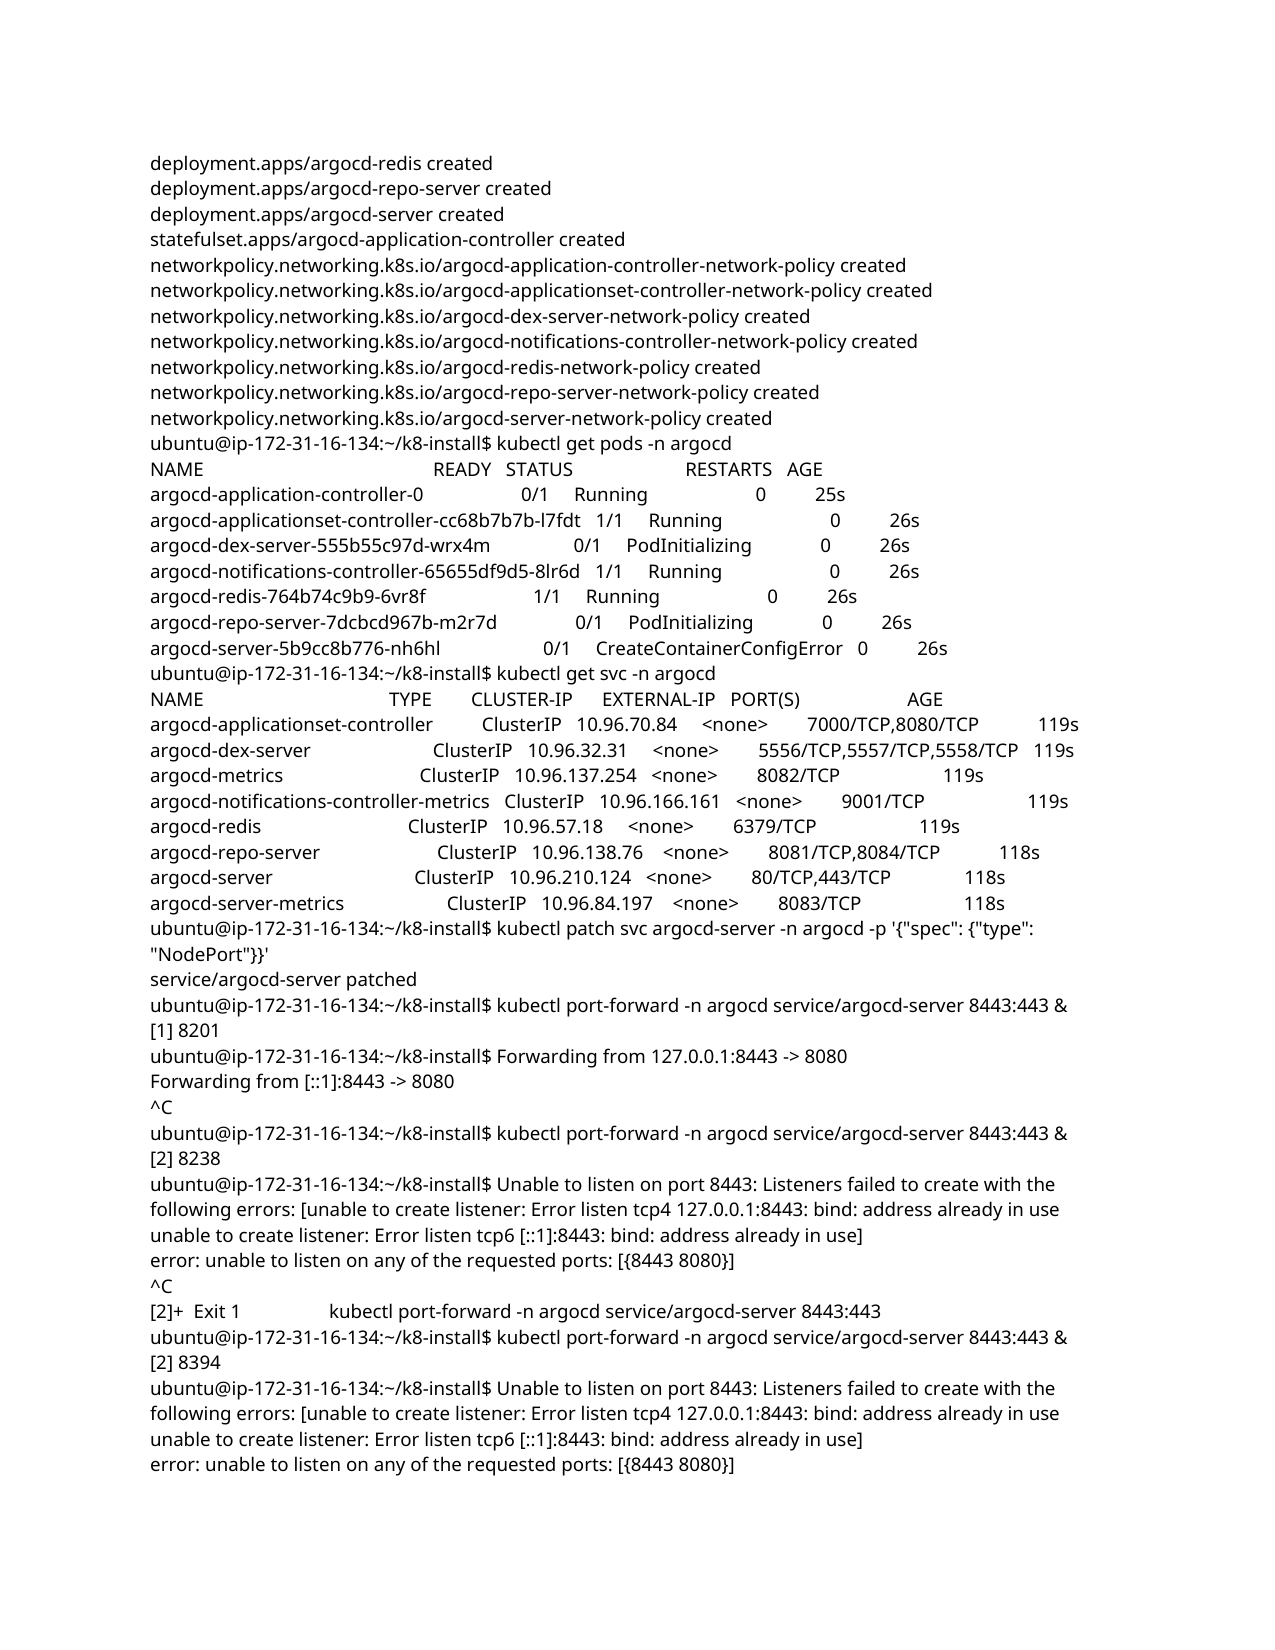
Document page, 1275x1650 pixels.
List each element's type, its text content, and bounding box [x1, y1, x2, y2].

text service/argocd-server patched [150, 967, 1125, 992]
text argocd-redis ClusterIP 10.96.57.18 <none> 6379/TCP 119s [150, 813, 1125, 839]
text NAME READY STATUS RESTARTS AGE [150, 456, 1125, 482]
text error: unable to listen on any of the requested ports: [{8443 8080}] [150, 1452, 1125, 1477]
text ubuntu@ip-172-31-16-134:~/k8-install$ kubectl get svc -n argocd [150, 660, 1125, 686]
text argocd-dex-server-555b55c97d-wrx4m 0/1 PodInitializing 0 26s [150, 533, 1125, 558]
text networkpolicy.networking.k8s.io/argocd-applicationset-controller-network-policy created [150, 278, 1125, 303]
text argocd-applicationset-controller-cc68b7b7b-l7fdt 1/1 Running 0 26s [150, 507, 1125, 533]
text ubuntu@ip-172-31-16-134:~/k8-install$ kubectl port-forward -n argocd service/argocd-server 8443:443 & [150, 992, 1125, 1018]
text argocd-applicationset-controller ClusterIP 10.96.70.84 <none> 7000/TCP,8080/TCP 119s [150, 711, 1125, 737]
text error: unable to listen on any of the requested ports: [{8443 8080}] [150, 1247, 1125, 1273]
text ^C [150, 1094, 1125, 1120]
text networkpolicy.networking.k8s.io/argocd-notifications-controller-network-policy created [150, 329, 1125, 354]
text ubuntu@ip-172-31-16-134:~/k8-install$ Unable to listen on port 8443: Listeners failed to create with the following errors: [unable to create listener: Error listen tcp4 127.0.0.1:8443: bind: address already in use unable to create listener: Error listen tcp6 [::1]:8443: bind: address already in use] [150, 1171, 1125, 1247]
text networkpolicy.networking.k8s.io/argocd-server-network-policy created [150, 405, 1125, 431]
text argocd-server-5b9cc8b776-nh6hl 0/1 CreateContainerConfigError 0 26s [150, 635, 1125, 660]
text Forwarding from [::1]:8443 -> 8080 [150, 1069, 1125, 1094]
text [2]+ Exit 1 kubectl port-forward -n argocd service/argocd-server 8443:443 [150, 1298, 1125, 1324]
text argocd-notifications-controller-65655df9d5-8lr6d 1/1 Running 0 26s [150, 558, 1125, 584]
text deployment.apps/argocd-redis created [150, 150, 1125, 176]
text networkpolicy.networking.k8s.io/argocd-redis-network-policy created [150, 354, 1125, 380]
text [2] 8394 [150, 1349, 1125, 1375]
text argocd-server ClusterIP 10.96.210.124 <none> 80/TCP,443/TCP 118s [150, 864, 1125, 890]
text argocd-metrics ClusterIP 10.96.137.254 <none> 8082/TCP 119s [150, 762, 1125, 788]
text argocd-repo-server ClusterIP 10.96.138.76 <none> 8081/TCP,8084/TCP 118s [150, 839, 1125, 864]
text argocd-application-controller-0 0/1 Running 0 25s [150, 482, 1125, 507]
text argocd-server-metrics ClusterIP 10.96.84.197 <none> 8083/TCP 118s [150, 890, 1125, 916]
text argocd-repo-server-7dcbcd967b-m2r7d 0/1 PodInitializing 0 26s [150, 609, 1125, 635]
text ^C [150, 1273, 1125, 1298]
text networkpolicy.networking.k8s.io/argocd-repo-server-network-policy created [150, 380, 1125, 405]
text argocd-dex-server ClusterIP 10.96.32.31 <none> 5556/TCP,5557/TCP,5558/TCP 119s [150, 737, 1125, 762]
text ubuntu@ip-172-31-16-134:~/k8-install$ kubectl patch svc argocd-server -n argocd -p '{"spec": {"type": "NodePort"}}' [150, 916, 1125, 967]
text NAME TYPE CLUSTER-IP EXTERNAL-IP PORT(S) AGE [150, 686, 1125, 711]
text deployment.apps/argocd-server created [150, 201, 1125, 227]
text ubuntu@ip-172-31-16-134:~/k8-install$ kubectl get pods -n argocd [150, 431, 1125, 456]
text argocd-notifications-controller-metrics ClusterIP 10.96.166.161 <none> 9001/TCP 119s [150, 788, 1125, 813]
text networkpolicy.networking.k8s.io/argocd-application-controller-network-policy created [150, 252, 1125, 278]
text ubuntu@ip-172-31-16-134:~/k8-install$ kubectl port-forward -n argocd service/argocd-server 8443:443 & [150, 1324, 1125, 1349]
text [1] 8201 [150, 1018, 1125, 1043]
text ubuntu@ip-172-31-16-134:~/k8-install$ Unable to listen on port 8443: Listeners failed to create with the following errors: [unable to create listener: Error listen tcp4 127.0.0.1:8443: bind: address already in use unable to create listener: Error listen tcp6 [::1]:8443: bind: address already in use] [150, 1375, 1125, 1452]
text networkpolicy.networking.k8s.io/argocd-dex-server-network-policy created [150, 303, 1125, 329]
text statefulset.apps/argocd-application-controller created [150, 227, 1125, 252]
text deployment.apps/argocd-repo-server created [150, 176, 1125, 201]
text ubuntu@ip-172-31-16-134:~/k8-install$ Forwarding from 127.0.0.1:8443 -> 8080 [150, 1043, 1125, 1069]
text argocd-redis-764b74c9b9-6vr8f 1/1 Running 0 26s [150, 584, 1125, 609]
text [2] 8238 [150, 1145, 1125, 1171]
text ubuntu@ip-172-31-16-134:~/k8-install$ kubectl port-forward -n argocd service/argocd-server 8443:443 & [150, 1120, 1125, 1145]
